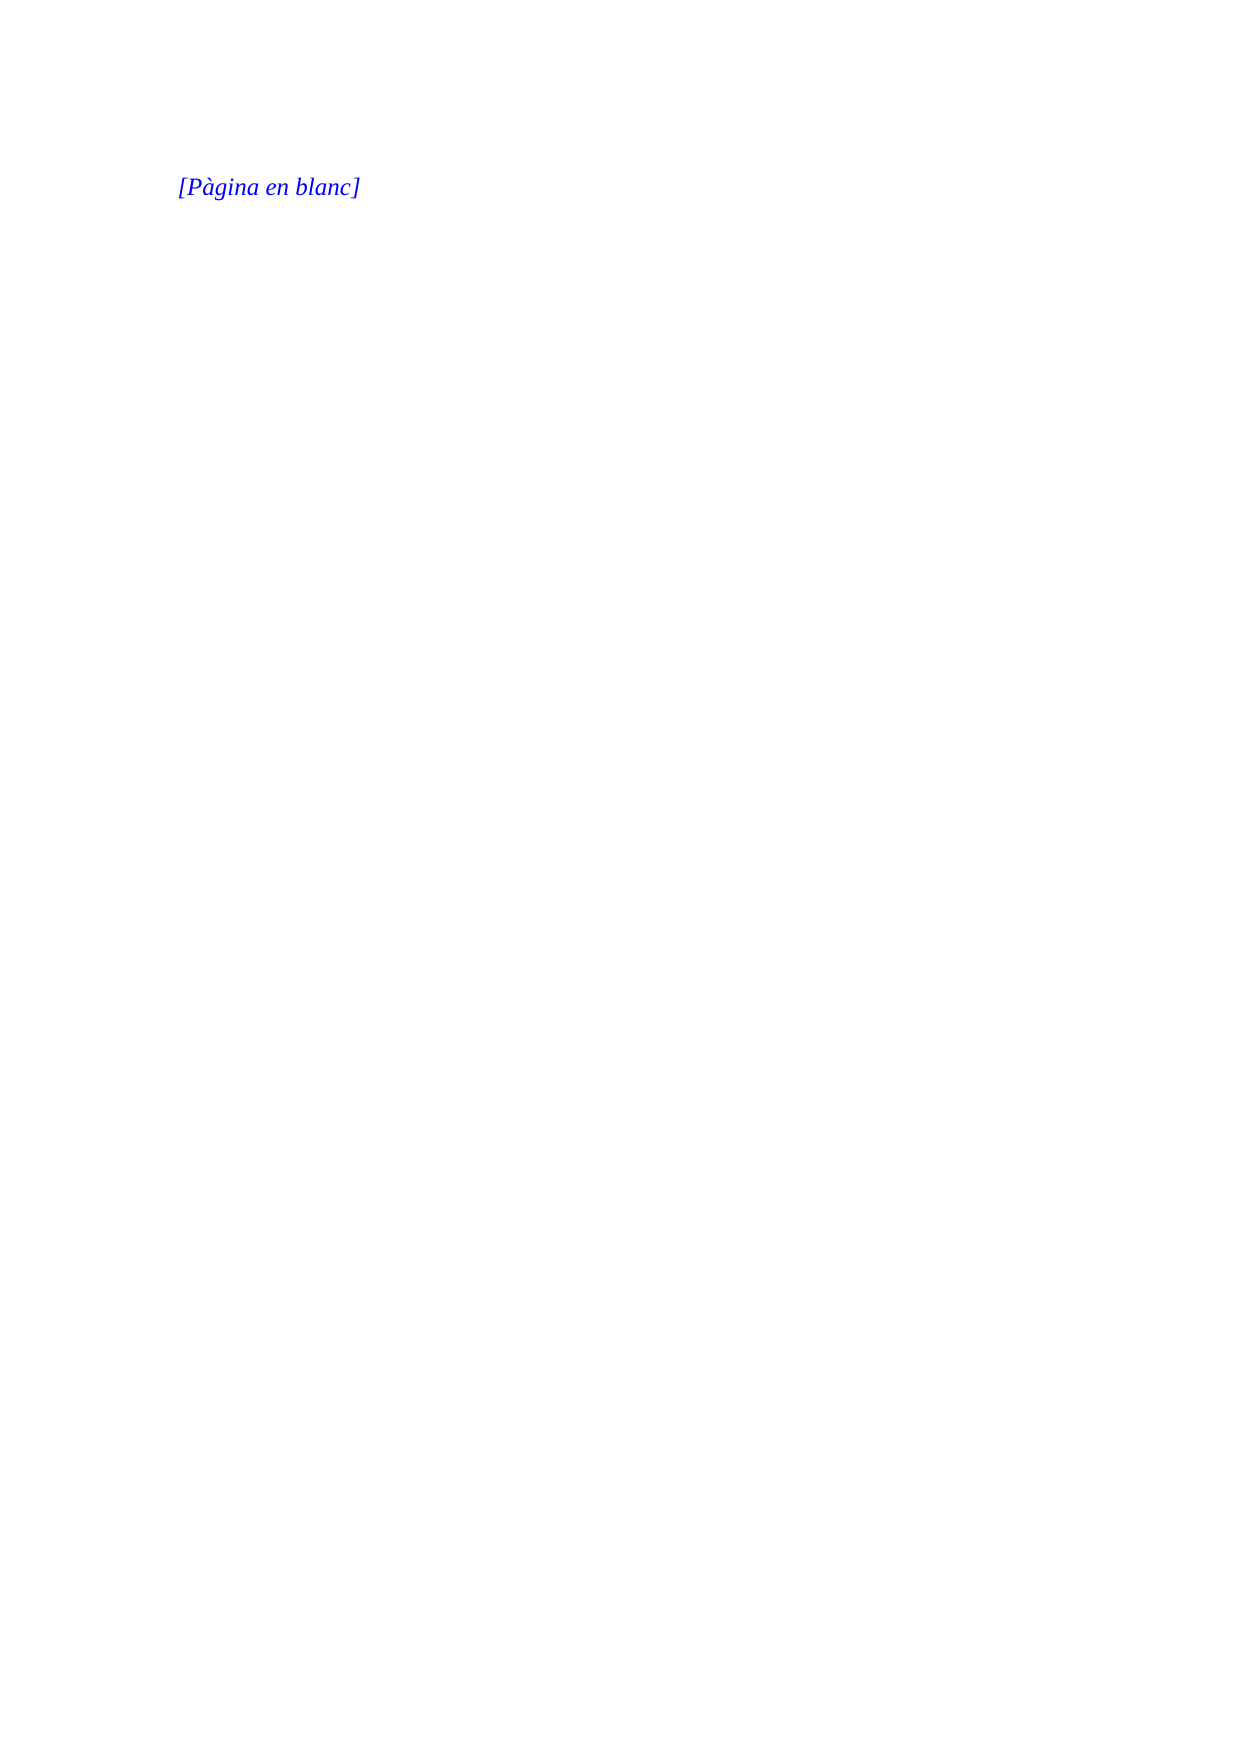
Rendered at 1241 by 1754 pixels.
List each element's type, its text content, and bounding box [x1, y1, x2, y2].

text [Pàgina en blanc] [177, 172, 1063, 201]
